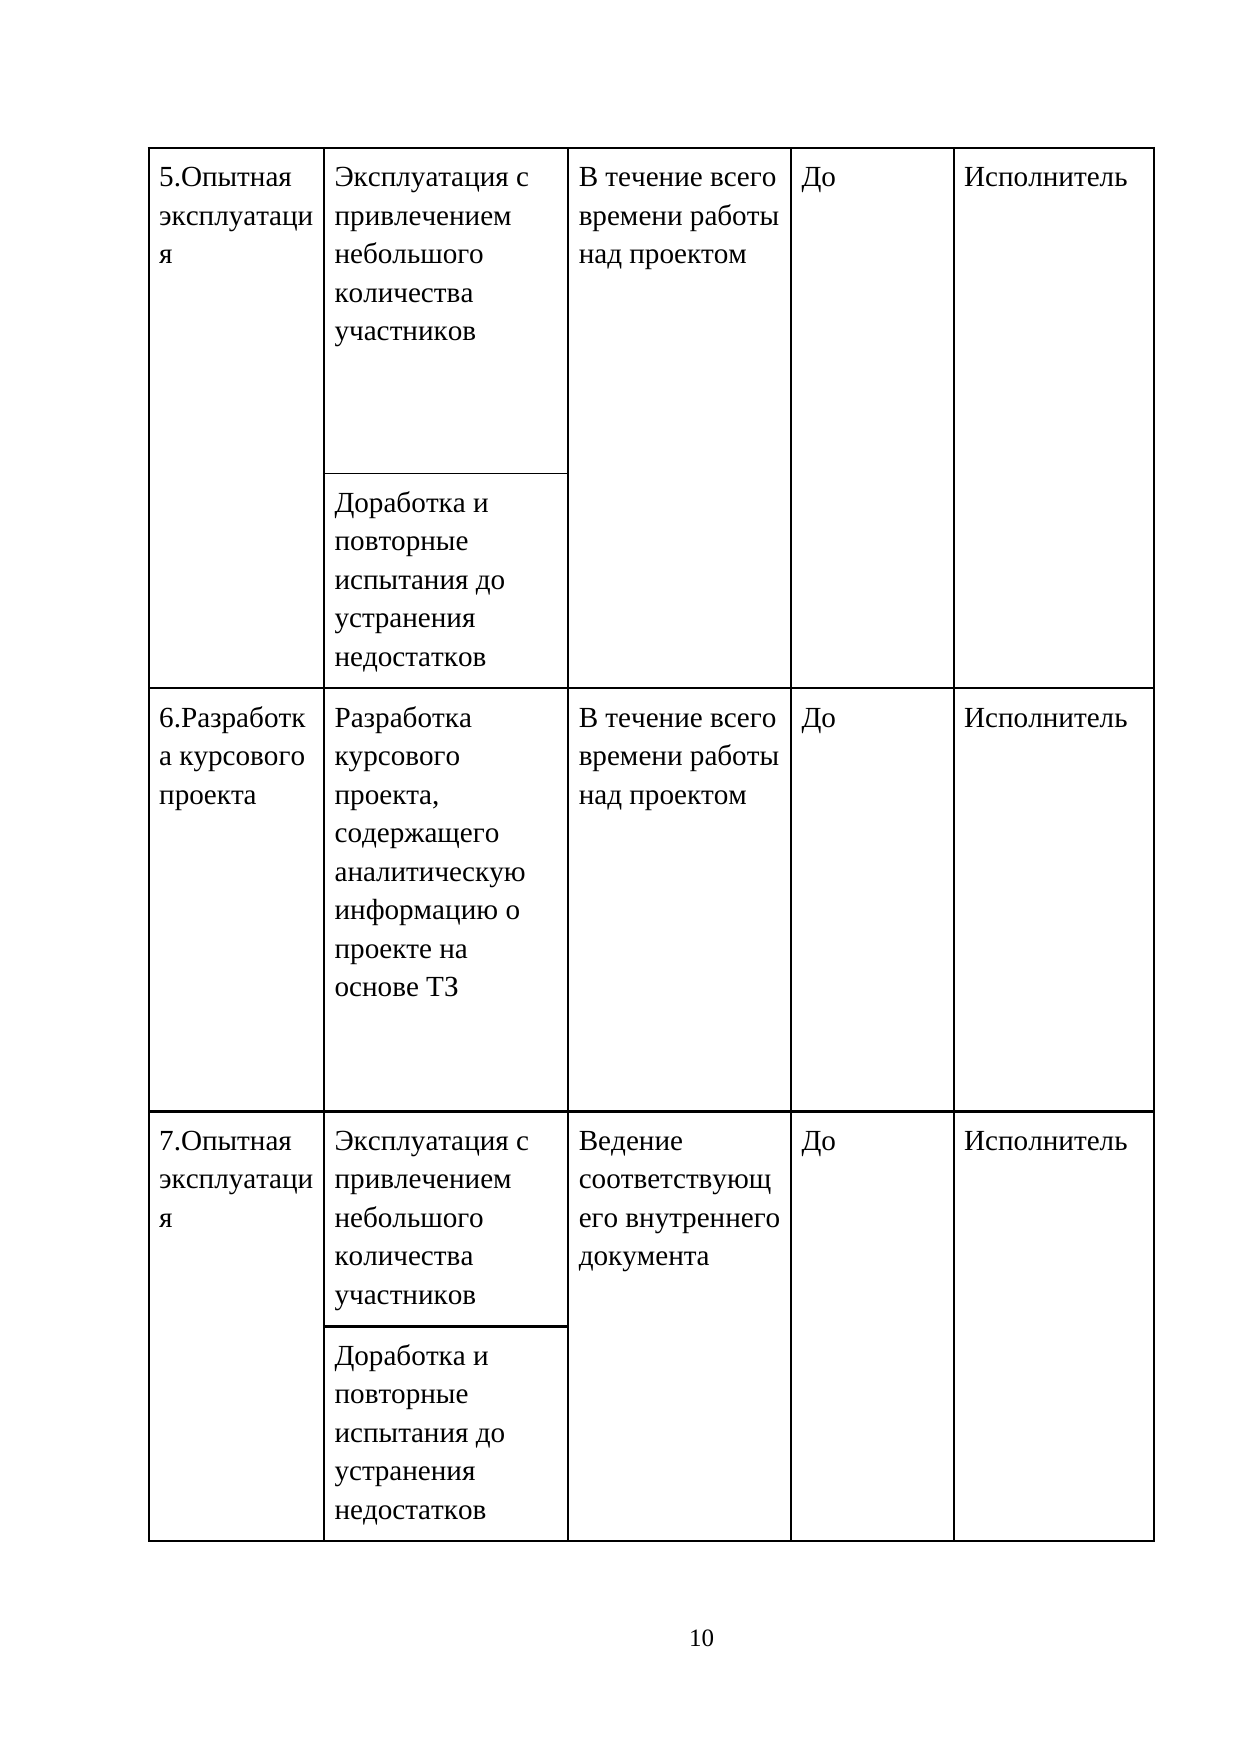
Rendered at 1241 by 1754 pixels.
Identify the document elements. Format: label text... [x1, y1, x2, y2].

table_cell Разработка курсового проекта, содержащего аналитическую информацию о проекте на основе ТЗ [325, 689, 567, 1110]
table_cell Исполнитель [955, 1113, 1153, 1540]
table_cell Эксплуатация с привлечением небольшого количества участников [325, 1113, 567, 1325]
table_cell В течение всего времени работы над проектом [569, 689, 790, 1110]
table_cell 6.Разработка курсового проекта [150, 689, 323, 1110]
table_cell До [792, 1113, 953, 1540]
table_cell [325, 474, 567, 687]
table_cell Доработка и повторные испытания до устранения недостатков [325, 1328, 567, 1540]
table_header В течение всего времени работы над проектом [569, 149, 790, 687]
table_cell 7.Опытная эксплуатация [150, 1113, 323, 1540]
table_header Исполнитель [955, 149, 1153, 687]
table_header Эксплуатация с привлечением небольшого количества участников [325, 149, 567, 472]
table_header 5.Опытная эксплуатация [150, 149, 323, 687]
table_header До [792, 149, 953, 687]
table_cell Исполнитель [955, 689, 1153, 1110]
table_cell До [792, 689, 953, 1110]
table_cell Ведение соответствующего внутреннего документа [569, 1113, 790, 1540]
